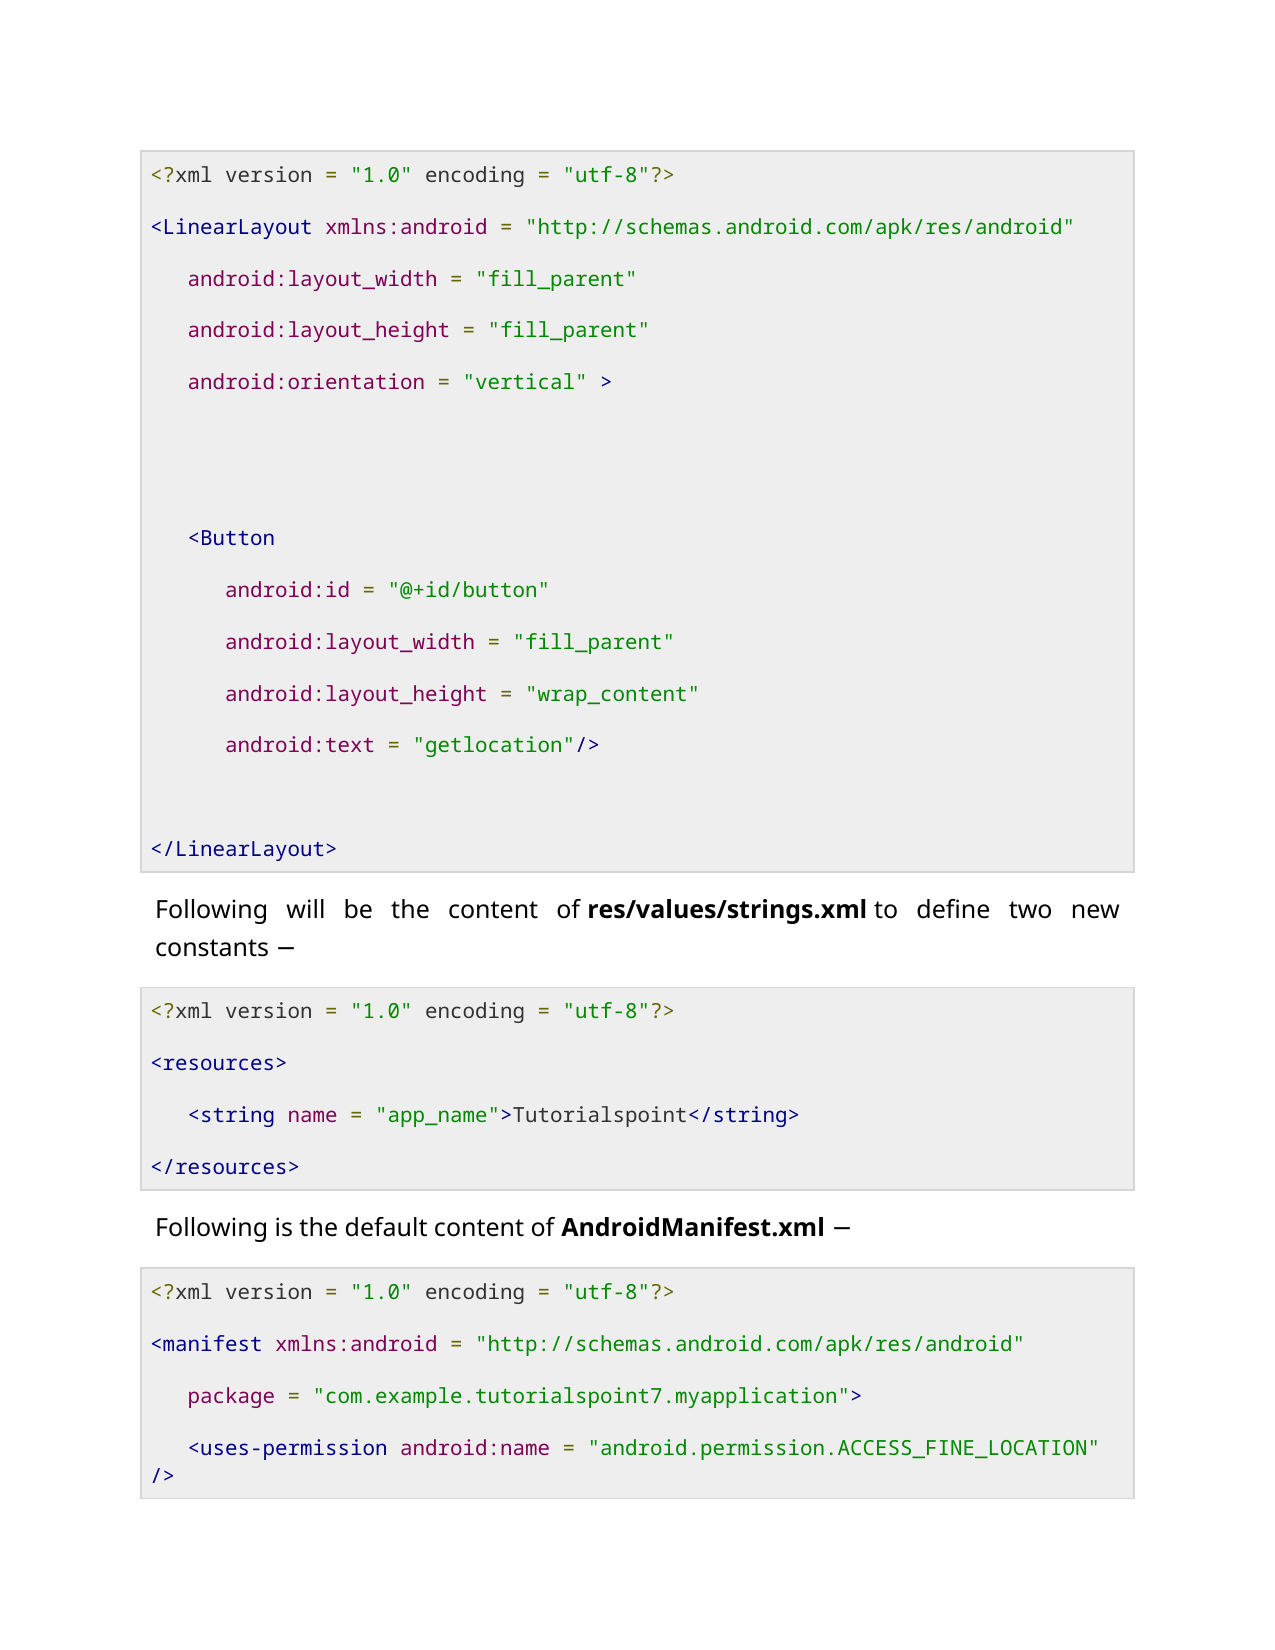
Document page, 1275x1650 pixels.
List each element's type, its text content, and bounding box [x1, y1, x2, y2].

text android:id = "@+id/button" [142, 565, 1133, 603]
text <resources> [142, 1038, 1133, 1077]
text Following is the default content of AndroidManifest.xml − [155, 1206, 1120, 1244]
text android:text = "getlocation"/> [142, 721, 1133, 759]
text <uses-permission android:name = "android.permission.ACCESS_FINE_LOCATION" /> [142, 1423, 1133, 1498]
text <manifest xmlns:android = "http://schemas.android.com/apk/res/android" [142, 1319, 1133, 1357]
text <LinearLayout xmlns:android = "http://schemas.android.com/apk/res/android" [142, 202, 1133, 240]
text android:layout_width = "fill_parent" [142, 254, 1133, 292]
text Following will be the content of res/values/strings.xml to define two new constants − [155, 888, 1120, 963]
text <string name = "app_name">Tutorialspoint</string> [142, 1090, 1133, 1129]
text android:layout_height = "fill_parent" [142, 306, 1133, 344]
text <Button [142, 513, 1133, 551]
text <?xml version = "1.0" encoding = "utf-8"?> [142, 1269, 1133, 1305]
text android:layout_height = "wrap_content" [142, 669, 1133, 707]
text android:orientation = "vertical" > [142, 357, 1133, 396]
text package = "com.example.tutorialspoint7.myapplication"> [142, 1371, 1133, 1409]
text </resources> [142, 1142, 1133, 1189]
text android:layout_width = "fill_parent" [142, 617, 1133, 655]
text <?xml version = "1.0" encoding = "utf-8"?> [142, 152, 1133, 188]
text <?xml version = "1.0" encoding = "utf-8"?> [142, 988, 1133, 1025]
text </LinearLayout> [142, 824, 1133, 871]
